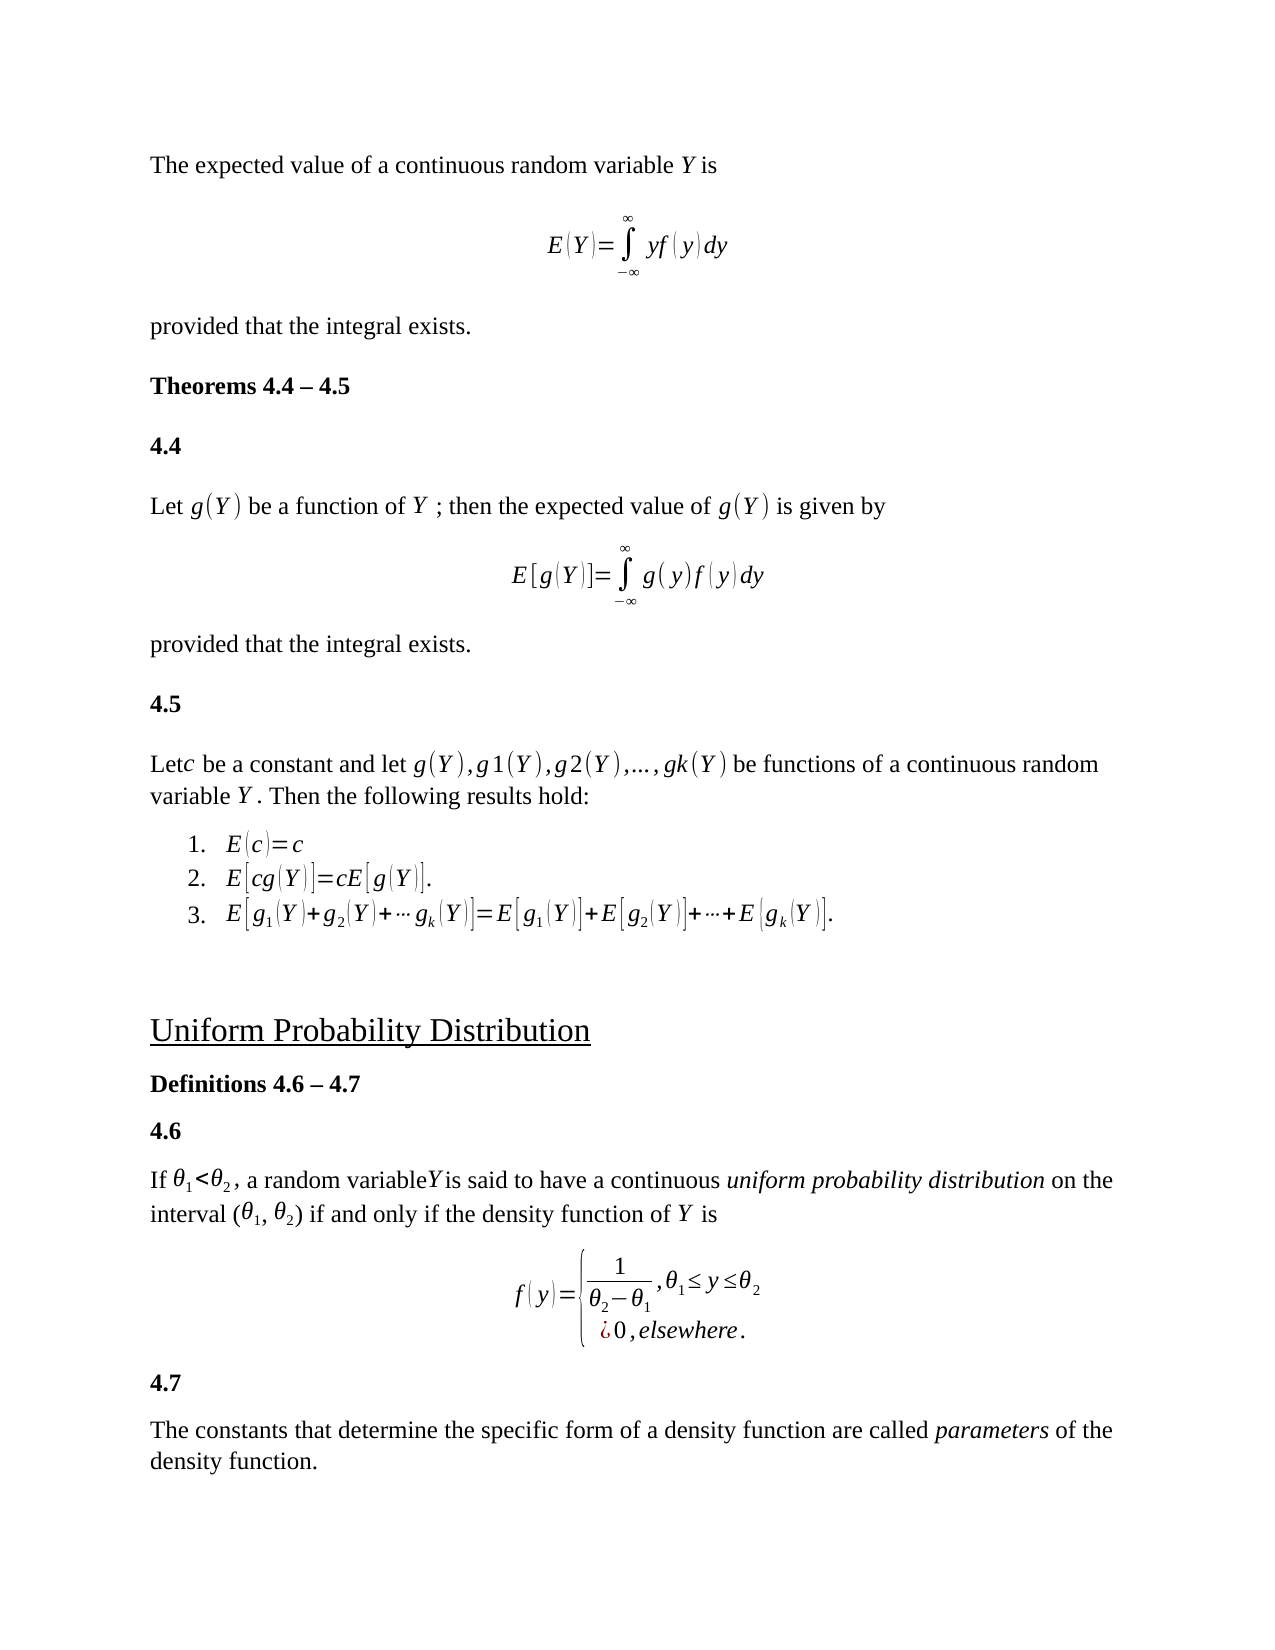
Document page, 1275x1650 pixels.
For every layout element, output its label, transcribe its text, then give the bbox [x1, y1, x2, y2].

text 4.4 [150, 431, 1125, 459]
text Theorems 4.4 – 4.5 [150, 371, 1125, 400]
text Definitions 4.6 – 4.7 [150, 1069, 1125, 1097]
text The expected value of a continuous random variable Y is [150, 150, 1125, 179]
text 4.7 [150, 1368, 1125, 1396]
text If a random variableis said to have a continuous uniform probability distribution on the interval (, ) if and only if the density function of is [150, 1164, 1125, 1229]
text Let be a function of ; then the expected value of is given by [150, 491, 1125, 521]
text Uniform Probability Distribution [150, 1011, 1125, 1049]
text 4.6 [150, 1116, 1125, 1145]
text provided that the integral exists. [150, 629, 1125, 658]
text Let be a constant and let be functions of a continuous random variable Then the following results hold: [150, 749, 1125, 810]
text The constants that determine the specific form of a density function are called parameters of the density function. [150, 1415, 1125, 1475]
text 4.5 [150, 689, 1125, 718]
text provided that the integral exists. [150, 311, 1125, 340]
